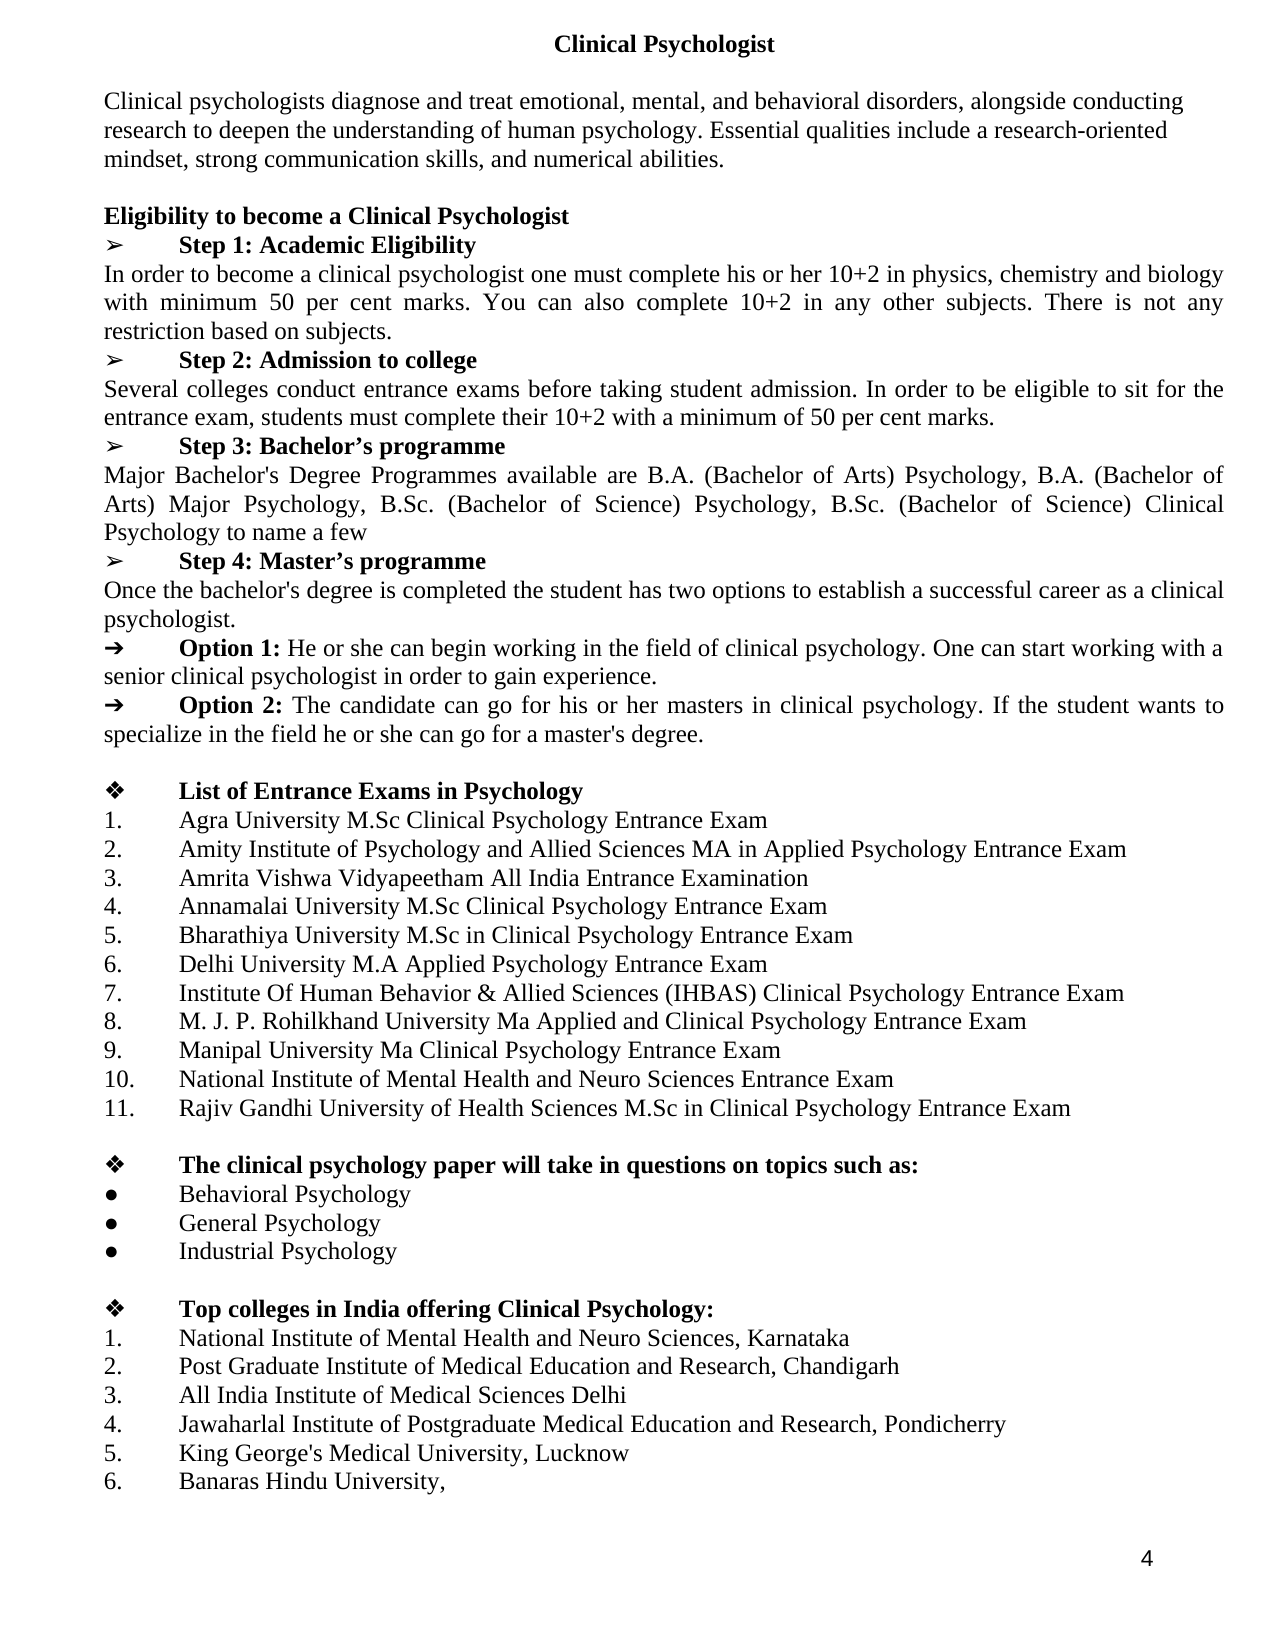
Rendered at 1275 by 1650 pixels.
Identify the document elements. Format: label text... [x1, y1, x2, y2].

text Eligibility to become a Clinical Psychologist [103, 201, 1225, 230]
list List of Entrance Exams in Psychology [103, 776, 1225, 805]
list Bharathiya University M.Sc in Clinical Psychology Entrance Exam [103, 920, 1225, 949]
list Jawaharlal Institute of Postgraduate Medical Education and Research, Pondicherry [103, 1409, 1225, 1438]
list The clinical psychology paper will take in questions on topics such as: [103, 1150, 1225, 1179]
list Top colleges in India offering Clinical Psychology: [103, 1294, 1225, 1323]
list Step 2: Admission to college [103, 345, 1225, 374]
list Institute Of Human Behavior & Allied Sciences (IHBAS) Clinical Psychology Entrance Exam [103, 978, 1225, 1006]
list Behavioral Psychology [103, 1179, 1225, 1208]
list Agra University M.Sc Clinical Psychology Entrance Exam [103, 805, 1225, 834]
list Step 1: Academic Eligibility [103, 230, 1225, 259]
list Step 4: Master’s programme [103, 546, 1225, 575]
list Amity Institute of Psychology and Allied Sciences MA in Applied Psychology Entrance Exam [103, 834, 1225, 863]
text Several colleges conduct entrance exams before taking student admission. In order to be eligible to sit for the entrance exam, students must complete their 10+2 with a minimum of 50 per cent marks. [103, 374, 1225, 431]
text In order to become a clinical psychologist one must complete his or her 10+2 in physics, chemistry and biology with minimum 50 per cent marks. You can also complete 10+2 in any other subjects. There is not any restriction based on subjects. [103, 259, 1225, 345]
list General Psychology [103, 1208, 1225, 1236]
list Rajiv Gandhi University of Health Sciences M.Sc in Clinical Psychology Entrance Exam [103, 1093, 1225, 1121]
list National Institute of Mental Health and Neuro Sciences Entrance Exam [103, 1064, 1225, 1093]
list National Institute of Mental Health and Neuro Sciences, Karnataka [103, 1323, 1225, 1351]
text Clinical Psychologist [103, 29, 1225, 57]
text Major Bachelor's Degree Programmes available are B.A. (Bachelor of Arts) Psychology, B.A. (Bachelor of Arts) Major Psychology, B.Sc. (Bachelor of Science) Psychology, B.Sc. (Bachelor of Science) Clinical Psychology to name a few [103, 460, 1225, 546]
list Option 2: The candidate can go for his or her masters in clinical psychology. If the student wants to specialize in the field he or she can go for a master's degree. [103, 690, 1225, 748]
list All India Institute of Medical Sciences Delhi [103, 1380, 1225, 1409]
text Clinical psychologists diagnose and treat emotional, mental, and behavioral disorders, alongside conducting research to deepen the understanding of human psychology. Essential qualities include a research-oriented mindset, strong communication skills, and numerical abilities. [103, 86, 1225, 172]
list Step 3: Bachelor’s programme [103, 431, 1225, 460]
list Annamalai University M.Sc Clinical Psychology Entrance Exam [103, 891, 1225, 920]
list Post Graduate Institute of Medical Education and Research, Chandigarh [103, 1351, 1225, 1380]
list Industrial Psychology [103, 1236, 1225, 1265]
list Option 1: He or she can begin working in the field of clinical psychology. One can start working with a senior clinical psychologist in order to gain experience. [103, 632, 1225, 690]
list Manipal University Ma Clinical Psychology Entrance Exam [103, 1035, 1225, 1064]
list Banaras Hindu University, [103, 1466, 1225, 1495]
list Amrita Vishwa Vidyapeetham All India Entrance Examination [103, 863, 1225, 891]
list King George's Medical University, Lucknow [103, 1438, 1225, 1466]
text Once the bachelor's degree is completed the student has two options to establish a successful career as a clinical psychologist. [103, 575, 1225, 632]
list Delhi University M.A Applied Psychology Entrance Exam [103, 949, 1225, 978]
list M. J. P. Rohilkhand University Ma Applied and Clinical Psychology Entrance Exam [103, 1006, 1225, 1035]
